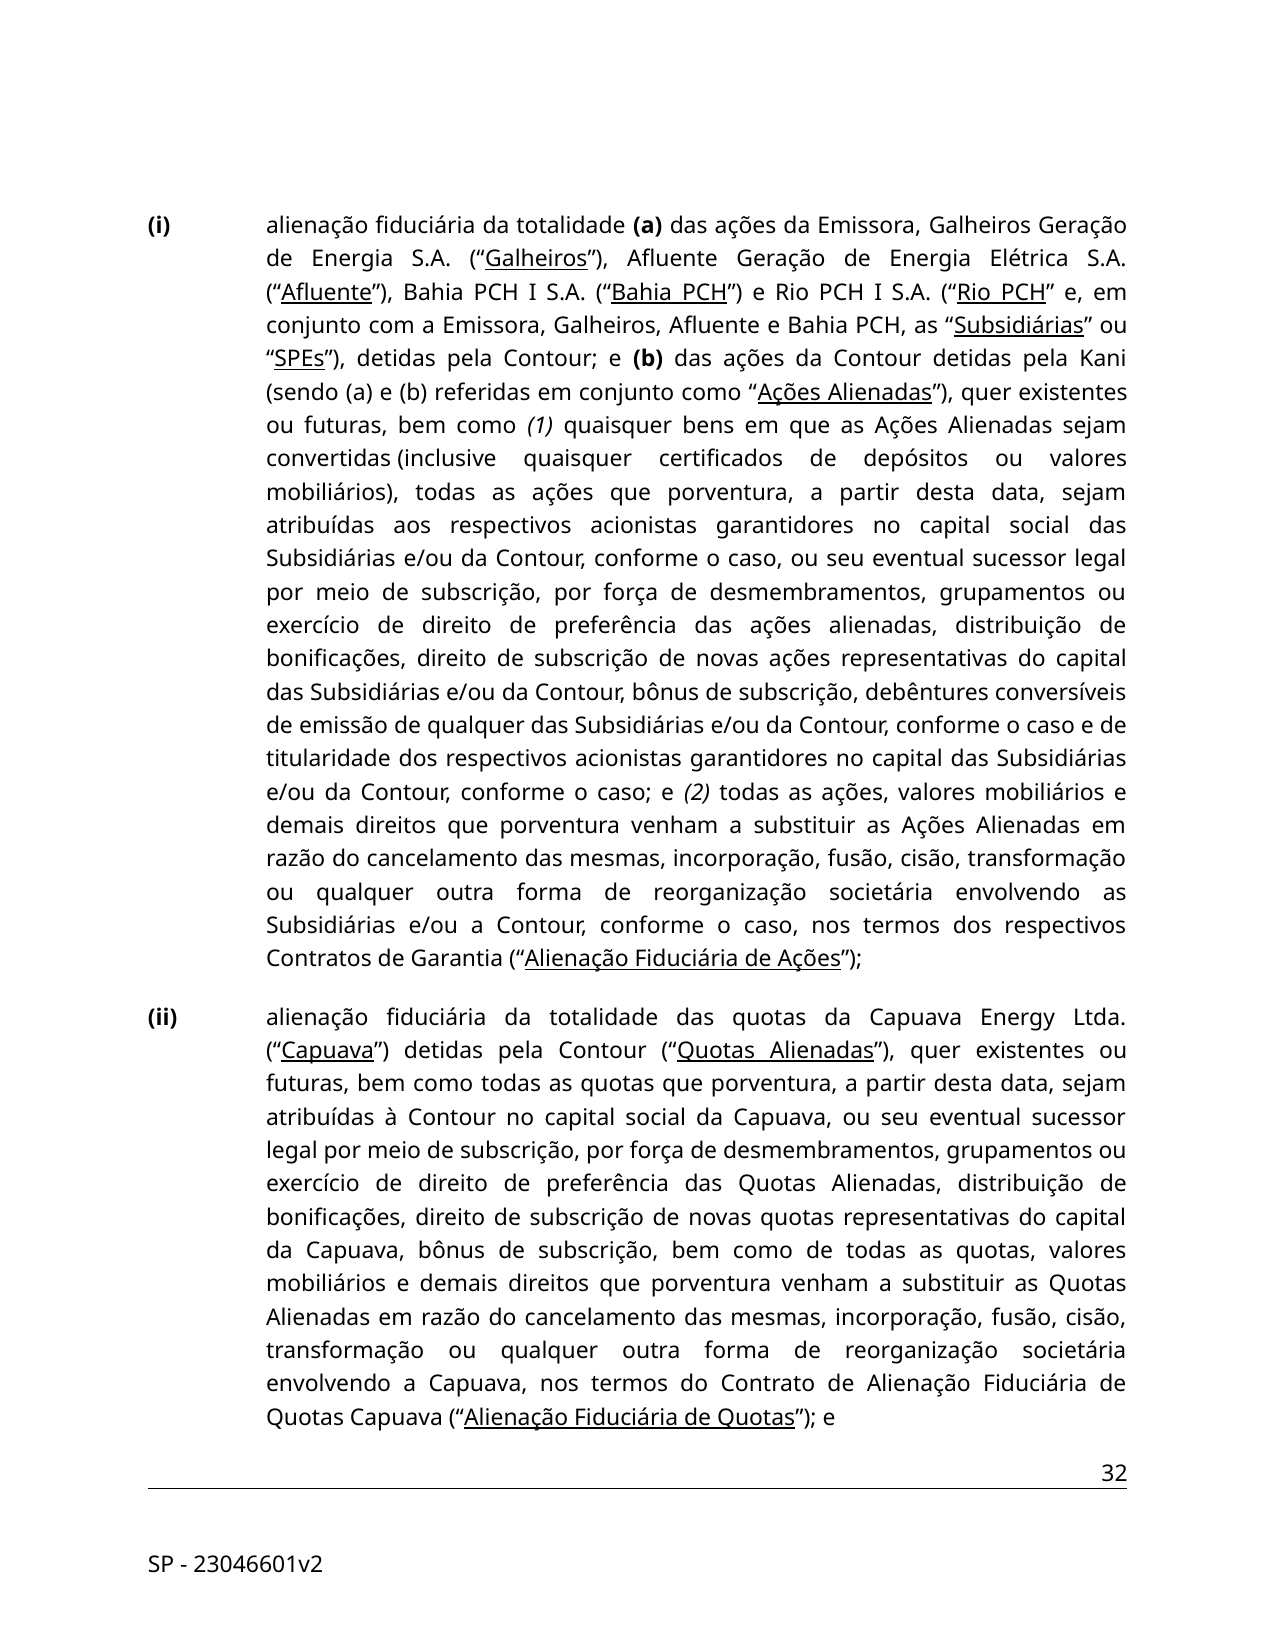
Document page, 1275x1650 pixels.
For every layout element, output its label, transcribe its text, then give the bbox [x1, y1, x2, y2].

text alienação fiduciária da totalidade (a) das ações da Emissora, Galheiros Geração de Energia S.A. (“Galheiros”), Afluente Geração de Energia Elétrica S.A. (“Afluente”), Bahia PCH I S.A. (“Bahia PCH”) e Rio PCH I S.A. (“Rio PCH” e, em conjunto com a Emissora, Galheiros, Afluente e Bahia PCH, as “Subsidiárias” ou “SPEs”), detidas pela Contour; e (b) das ações da Contour detidas pela Kani (sendo (a) e (b) referidas em conjunto como “Ações Alienadas”), quer existentes ou futuras, bem como (1) quaisquer bens em que as Ações Alienadas sejam convertidas (inclusive quaisquer certificados de depósitos ou valores mobiliários), todas as ações que porventura, a partir desta data, sejam atribuídas aos respectivos acionistas garantidores no capital social das Subsidiárias e/ou da Contour, conforme o caso, ou seu eventual sucessor legal por meio de subscrição, por força de desmembramentos, grupamentos ou exercício de direito de preferência das ações alienadas, distribuição de bonificações, direito de subscrição de novas ações representativas do capital das Subsidiárias e/ou da Contour, bônus de subscrição, debêntures conversíveis de emissão de qualquer das Subsidiárias e/ou da Contour, conforme o caso e de titularidade dos respectivos acionistas garantidores no capital das Subsidiárias e/ou da Contour, conforme o caso; e (2) todas as ações, valores mobiliários e demais direitos que porventura venham a substituir as Ações Alienadas em razão do cancelamento das mesmas, incorporação, fusão, cisão, transformação ou qualquer outra forma de reorganização societária envolvendo as Subsidiárias e/ou a Contour, conforme o caso, nos termos dos respectivos Contratos de Garantia (“Alienação Fiduciária de Ações”); [148, 207, 1127, 973]
text alienação fiduciária da totalidade das quotas da Capuava Energy Ltda. (“Capuava”) detidas pela Contour (“Quotas Alienadas”), quer existentes ou futuras, bem como todas as quotas que porventura, a partir desta data, sejam atribuídas à Contour no capital social da Capuava, ou seu eventual sucessor legal por meio de subscrição, por força de desmembramentos, grupamentos ou exercício de direito de preferência das Quotas Alienadas, distribuição de bonificações, direito de subscrição de novas quotas representativas do capital da Capuava, bônus de subscrição, bem como de todas as quotas, valores mobiliários e demais direitos que porventura venham a substituir as Quotas Alienadas em razão do cancelamento das mesmas, incorporação, fusão, cisão, transformação ou qualquer outra forma de reorganização societária envolvendo a Capuava, nos termos do Contrato de Alienação Fiduciária de Quotas Capuava (“Alienação Fiduciária de Quotas”); e [148, 998, 1127, 1432]
